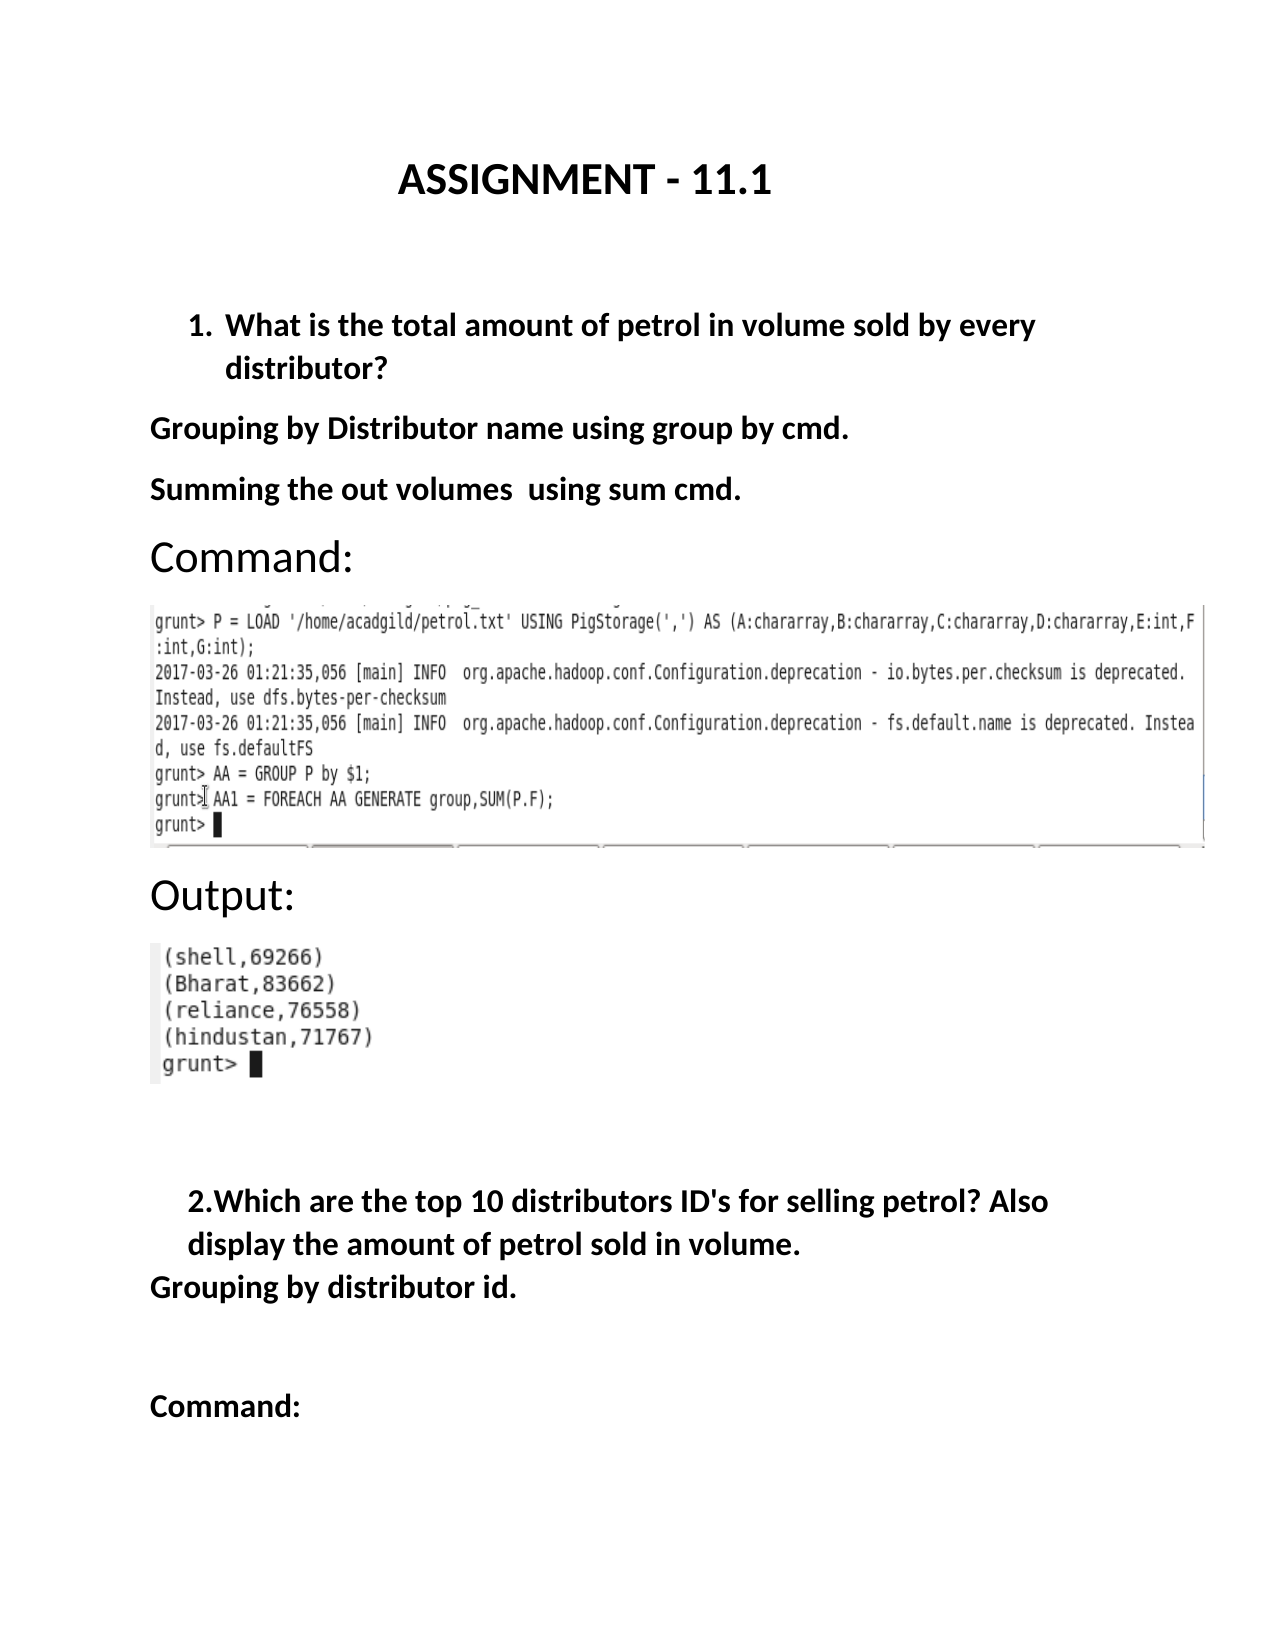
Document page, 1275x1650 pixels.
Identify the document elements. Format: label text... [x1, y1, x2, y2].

text Grouping by distributor id. [150, 1266, 1125, 1307]
text Command: [150, 1385, 1125, 1426]
text Summing the out volumes using sum cmd. [150, 467, 1125, 508]
picture [150, 943, 686, 1084]
text ASSIGNMENT - 11.1 [150, 150, 1125, 206]
text 2.Which are the top 10 distributors ID's for selling petrol? Also display the amount of petrol sold in volume. [187, 1179, 1125, 1263]
text Grouping by Distributor name using group by cmd. [150, 407, 1125, 448]
picture [150, 605, 1205, 848]
list What is the total amount of petrol in volume sold by every distributor? [187, 304, 1125, 388]
text Command: [150, 528, 1125, 584]
text Output: [150, 866, 1125, 922]
